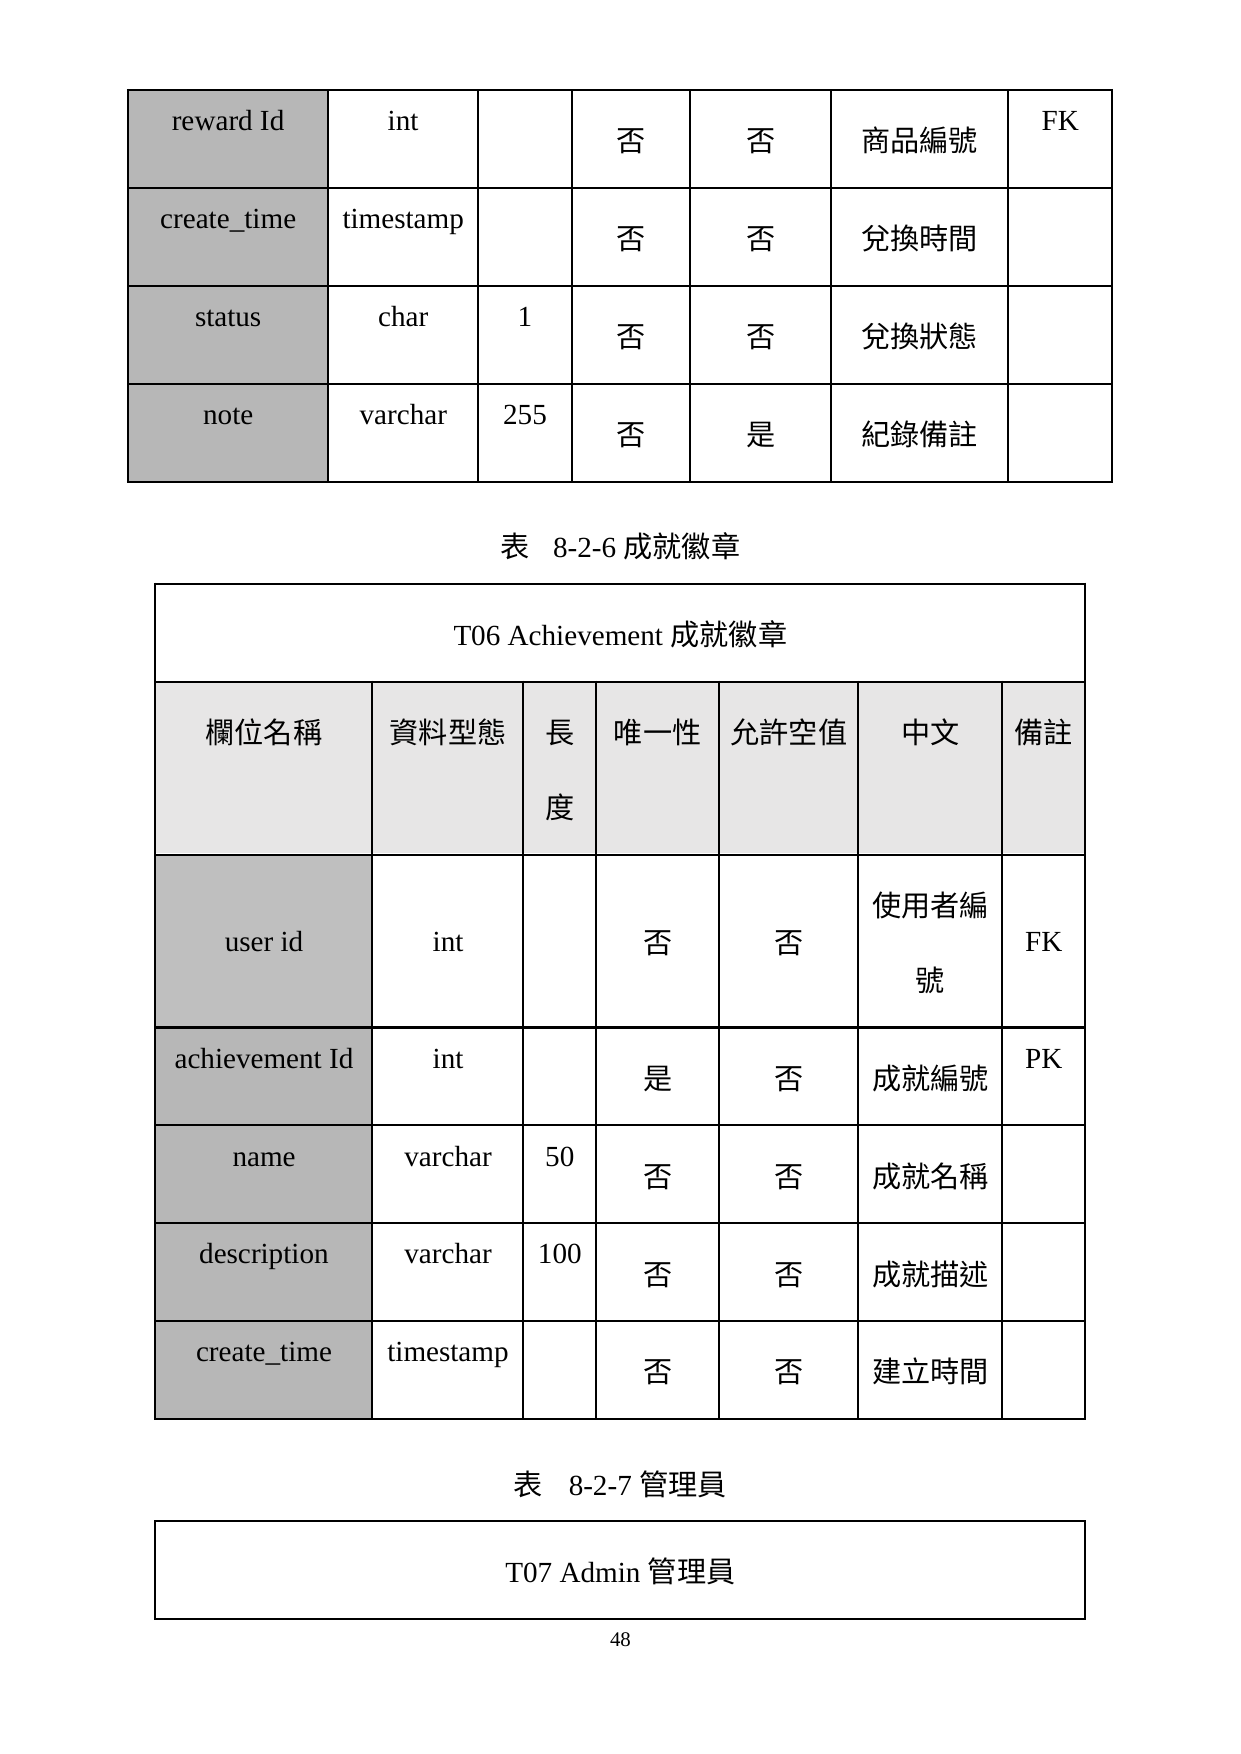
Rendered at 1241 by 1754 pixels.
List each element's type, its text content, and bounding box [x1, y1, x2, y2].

table_cell create_time [156, 1322, 371, 1418]
table_cell 否 [597, 1126, 718, 1222]
table_header T07 Admin 管理員 [156, 1522, 1084, 1618]
table_cell user id [156, 856, 371, 1026]
table_cell [479, 189, 571, 285]
table_cell FK [1003, 856, 1084, 1026]
table_cell 否 [720, 1224, 857, 1320]
table_cell [524, 1029, 595, 1124]
table_cell [524, 856, 595, 1026]
table_cell int [373, 856, 522, 1026]
table_cell [1009, 287, 1111, 383]
table_cell 成就描述 [859, 1224, 1001, 1320]
table_cell 欄位名稱 [156, 683, 371, 853]
table_cell 否 [573, 189, 689, 285]
table_cell status [129, 287, 327, 383]
table_cell achievement Id [156, 1029, 371, 1124]
table_cell 否 [720, 1126, 857, 1222]
table_cell timestamp [373, 1322, 522, 1418]
table_cell 資料型態 [373, 683, 522, 853]
table_cell FK [1009, 91, 1111, 187]
text 表 158-2-7 管理員 [89, 1445, 1152, 1520]
table_cell 否 [720, 856, 857, 1026]
table_cell [1003, 1224, 1084, 1320]
table_cell 兌換狀態 [832, 287, 1007, 383]
table_cell 紀錄備註 [832, 385, 1007, 481]
table_cell 中文 [859, 683, 1001, 853]
table_cell 使用者編號 [859, 856, 1001, 1026]
table_cell 否 [597, 856, 718, 1026]
table_cell 否 [573, 287, 689, 383]
table_cell name [156, 1126, 371, 1222]
table_cell 備註 [1003, 683, 1084, 853]
table_cell 允許空值 [720, 683, 857, 853]
table_cell [597, 1322, 718, 1418]
table_cell 唯一性 [597, 683, 718, 853]
table_cell 1 [479, 287, 571, 383]
text 表 148-2-6 成就徽章 [89, 508, 1152, 583]
table_cell note [129, 385, 327, 481]
table_cell 否 [720, 1029, 857, 1124]
table_cell 100 [524, 1224, 595, 1320]
table_cell timestamp [329, 189, 477, 285]
table_cell 否 [691, 287, 830, 383]
table_cell 是 [691, 385, 830, 481]
table_cell 是 [597, 1029, 718, 1124]
table_cell description [156, 1224, 371, 1320]
table_cell [479, 91, 571, 187]
table_cell 否 [691, 91, 830, 187]
table_cell varchar [329, 385, 477, 481]
table_cell 長度 [524, 683, 595, 853]
table_cell reward Id [129, 91, 327, 187]
table_cell 255 [479, 385, 571, 481]
table_cell [1009, 385, 1111, 481]
table_cell 成就名稱 [859, 1126, 1001, 1222]
table_cell PK [1003, 1029, 1084, 1124]
table_cell 否 [691, 189, 830, 285]
table_cell create_time [129, 189, 327, 285]
table_cell [524, 1322, 595, 1418]
table_cell 50 [524, 1126, 595, 1222]
table_cell 否 [573, 385, 689, 481]
table_cell 兌換時間 [832, 189, 1007, 285]
table_cell 商品編號 [832, 91, 1007, 187]
table_cell varchar [373, 1126, 522, 1222]
table_cell [859, 1322, 1001, 1418]
table_cell [1003, 1126, 1084, 1222]
table_cell [1003, 1322, 1084, 1418]
table_cell char [329, 287, 477, 383]
table_cell 成就編號 [859, 1029, 1001, 1124]
table_cell 否 [573, 91, 689, 187]
table_cell int [329, 91, 477, 187]
table_header T06 Achievement 成就徽章 [156, 585, 1084, 681]
table_cell varchar [373, 1224, 522, 1320]
table_cell [720, 1322, 857, 1418]
table_cell 否 [597, 1224, 718, 1320]
table_cell int [373, 1029, 522, 1124]
table_cell [1009, 189, 1111, 285]
